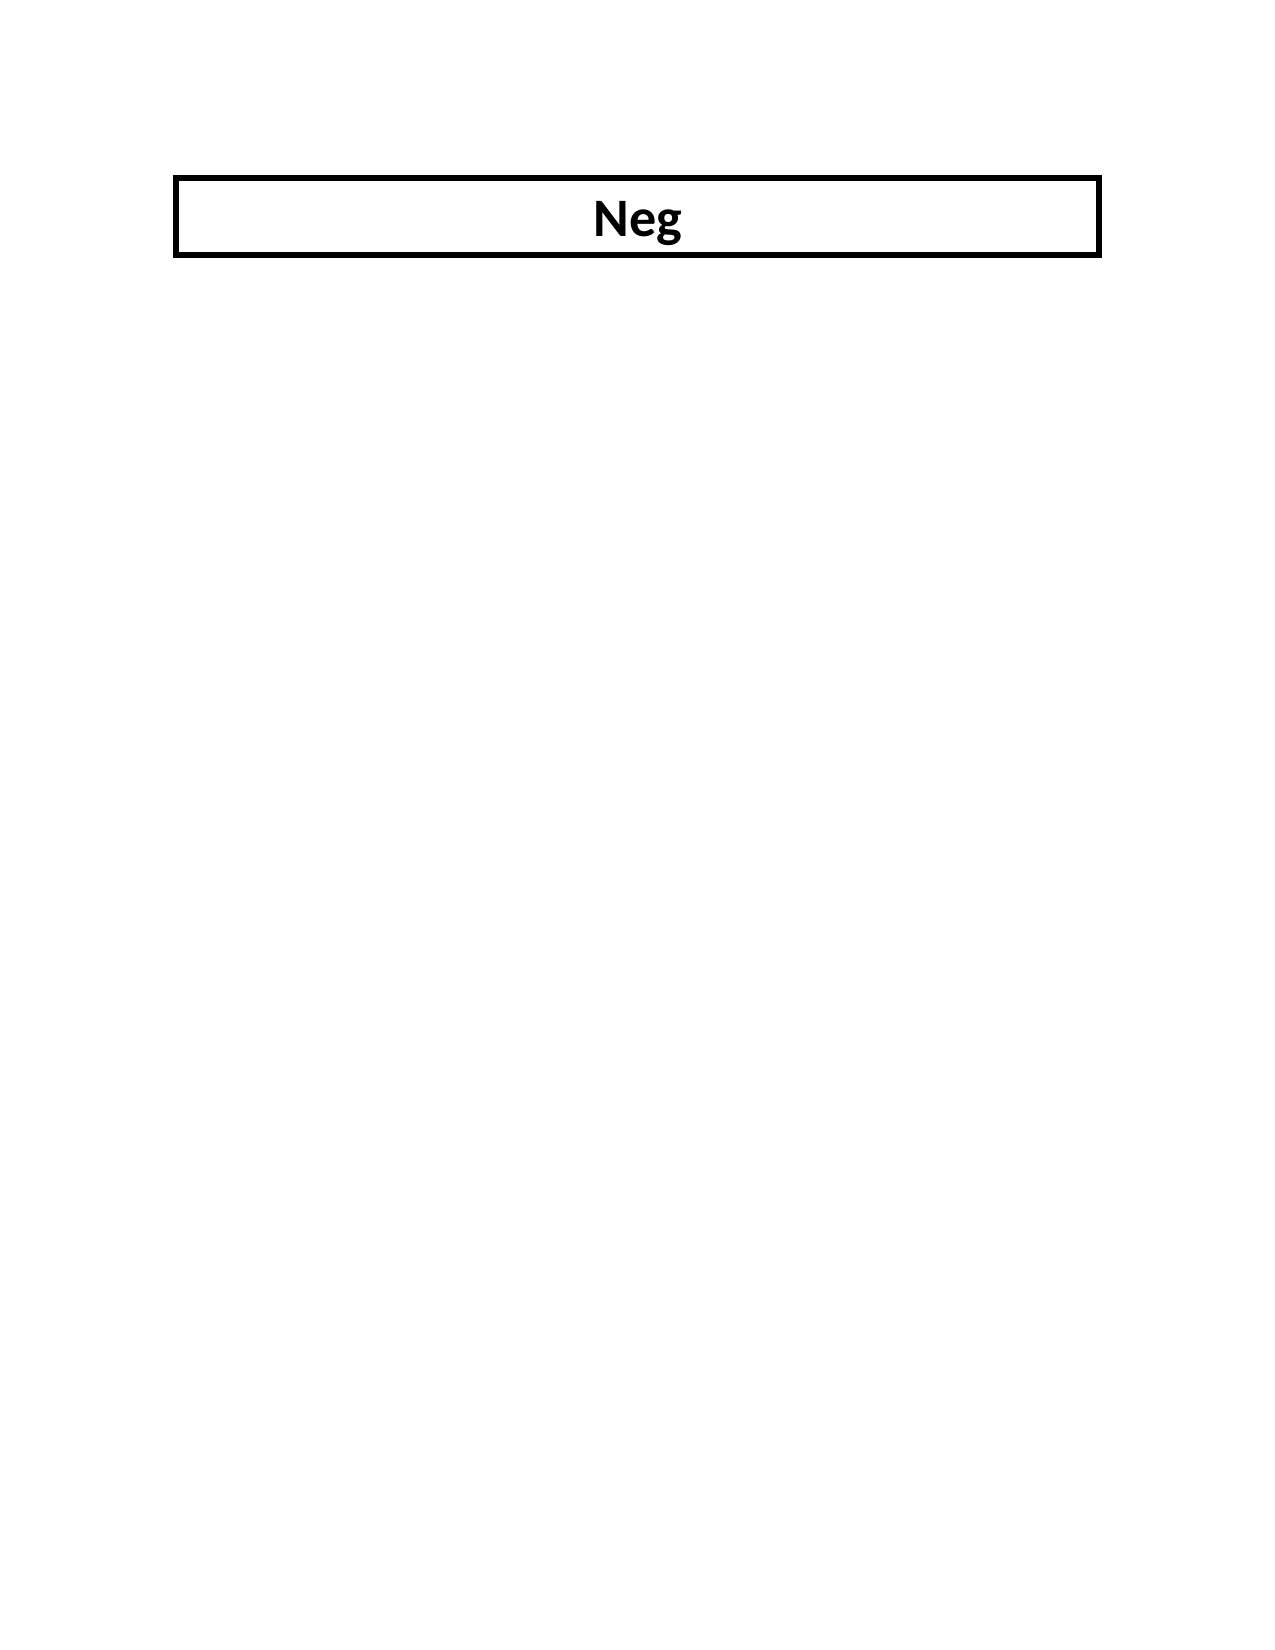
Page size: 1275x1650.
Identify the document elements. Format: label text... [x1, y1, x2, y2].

subtitle Neg [179, 181, 1096, 252]
